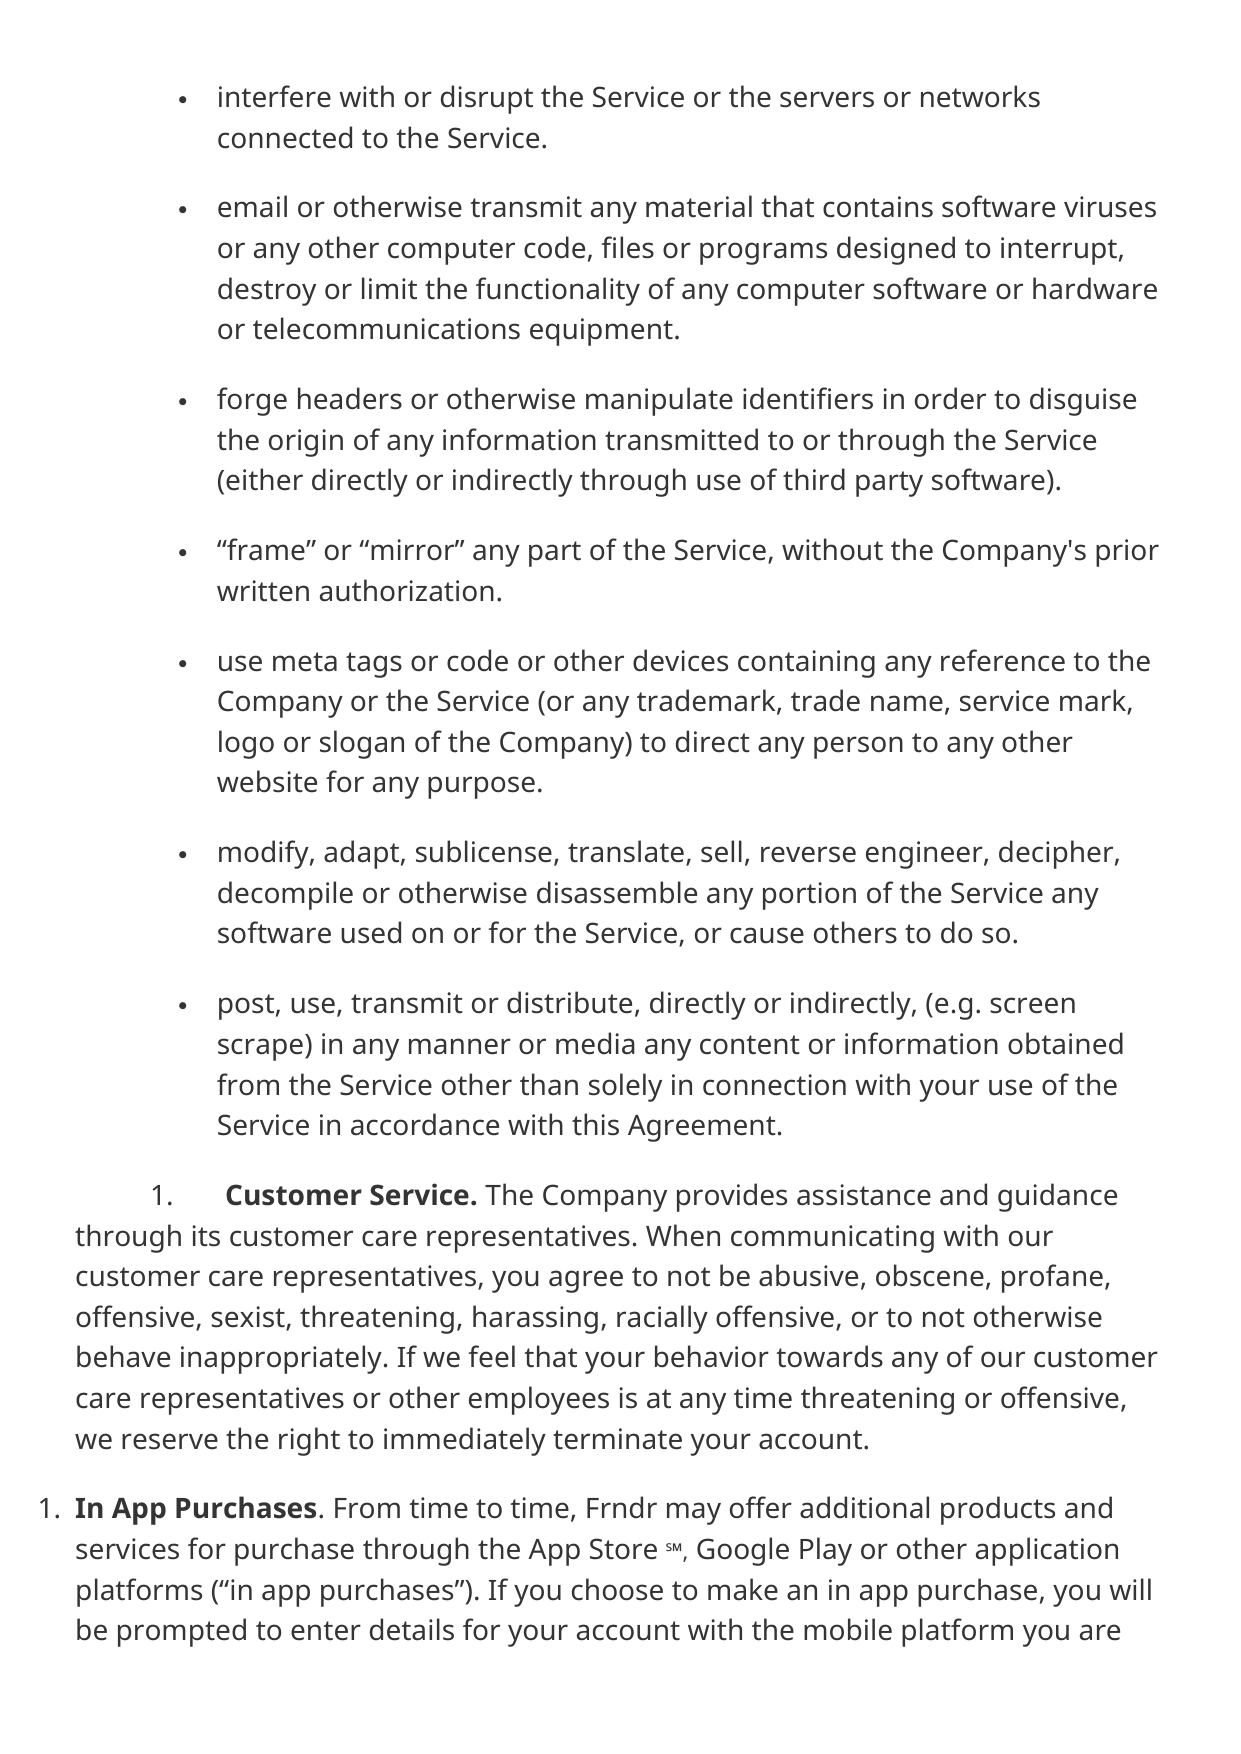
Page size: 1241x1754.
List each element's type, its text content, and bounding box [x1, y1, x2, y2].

list modify, adapt, sublicense, translate, sell, reverse engineer, decipher, decompile or otherwise disassemble any portion of the Service any software used on or for the Service, or cause others to do so. [179, 830, 1165, 952]
list “frame” or “mirror” any part of the Service, without the Company's prior written authorization. [179, 528, 1165, 609]
list post, use, transmit or distribute, directly or indirectly, (e.g. screen scrape) in any manner or media any content or information obtained from the Service other than solely in connection with your use of the Service in accordance with this Agreement. [179, 981, 1165, 1144]
list email or otherwise transmit any material that contains software viruses or any other computer code, files or programs designed to interrupt, destroy or limit the functionality of any computer software or hardware or telecommunications equipment. [179, 185, 1165, 348]
list interfere with or disrupt the Service or the servers or networks connected to the Service. [179, 75, 1165, 156]
list forge headers or otherwise manipulate identifiers in order to disguise the origin of any information transmitted to or through the Service (either directly or indirectly through use of third party software). [179, 377, 1165, 499]
list Customer Service. The Company provides assistance and guidance through its customer care representatives. When communicating with our customer care representatives, you agree to not be abusive, obscene, profane, offensive, sexist, threatening, harassing, racially offensive, or to not otherwise behave inappropriately. If we feel that your behavior towards any of our customer care representatives or other employees is at any time threatening or offensive, we reserve the right to immediately terminate your account. [75, 1173, 1165, 1457]
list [37, 1486, 1165, 1649]
list use meta tags or code or other devices containing any reference to the Company or the Service (or any trademark, trade name, service mark, logo or slogan of the Company) to direct any person to any other website for any purpose. [179, 638, 1165, 801]
